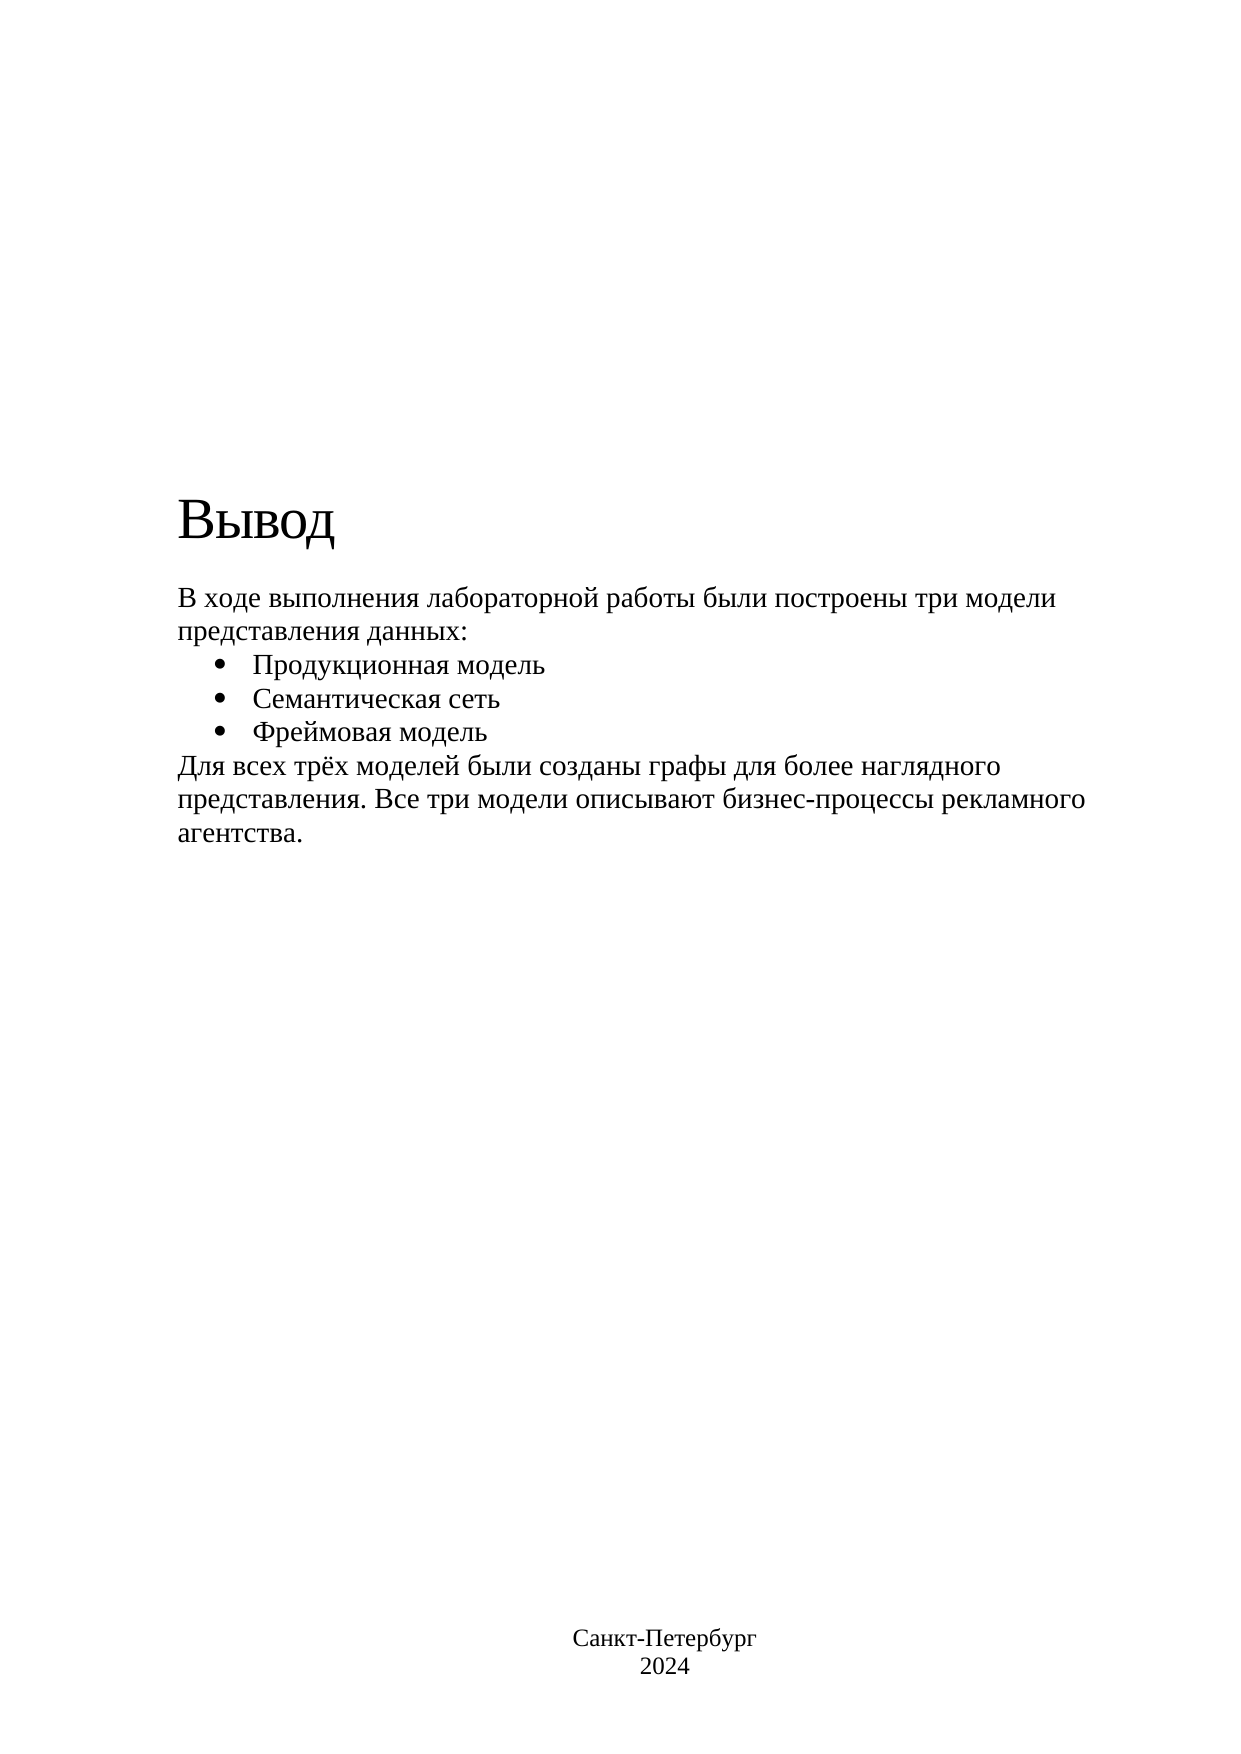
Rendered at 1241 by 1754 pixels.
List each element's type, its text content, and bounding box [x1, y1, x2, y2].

text В ходе выполнения лабораторной работы были построены три модели представления данных: [177, 580, 1152, 647]
list Семантическая сеть [215, 681, 1152, 714]
text Для всех трёх моделей были созданы графы для более наглядного представления. Все три модели описывают бизнес-процессы рекламного агентства. [177, 748, 1152, 849]
title Вывод [177, 484, 1152, 551]
list Фреймовая модель [215, 714, 1152, 748]
list Продукционная модель [215, 647, 1152, 681]
